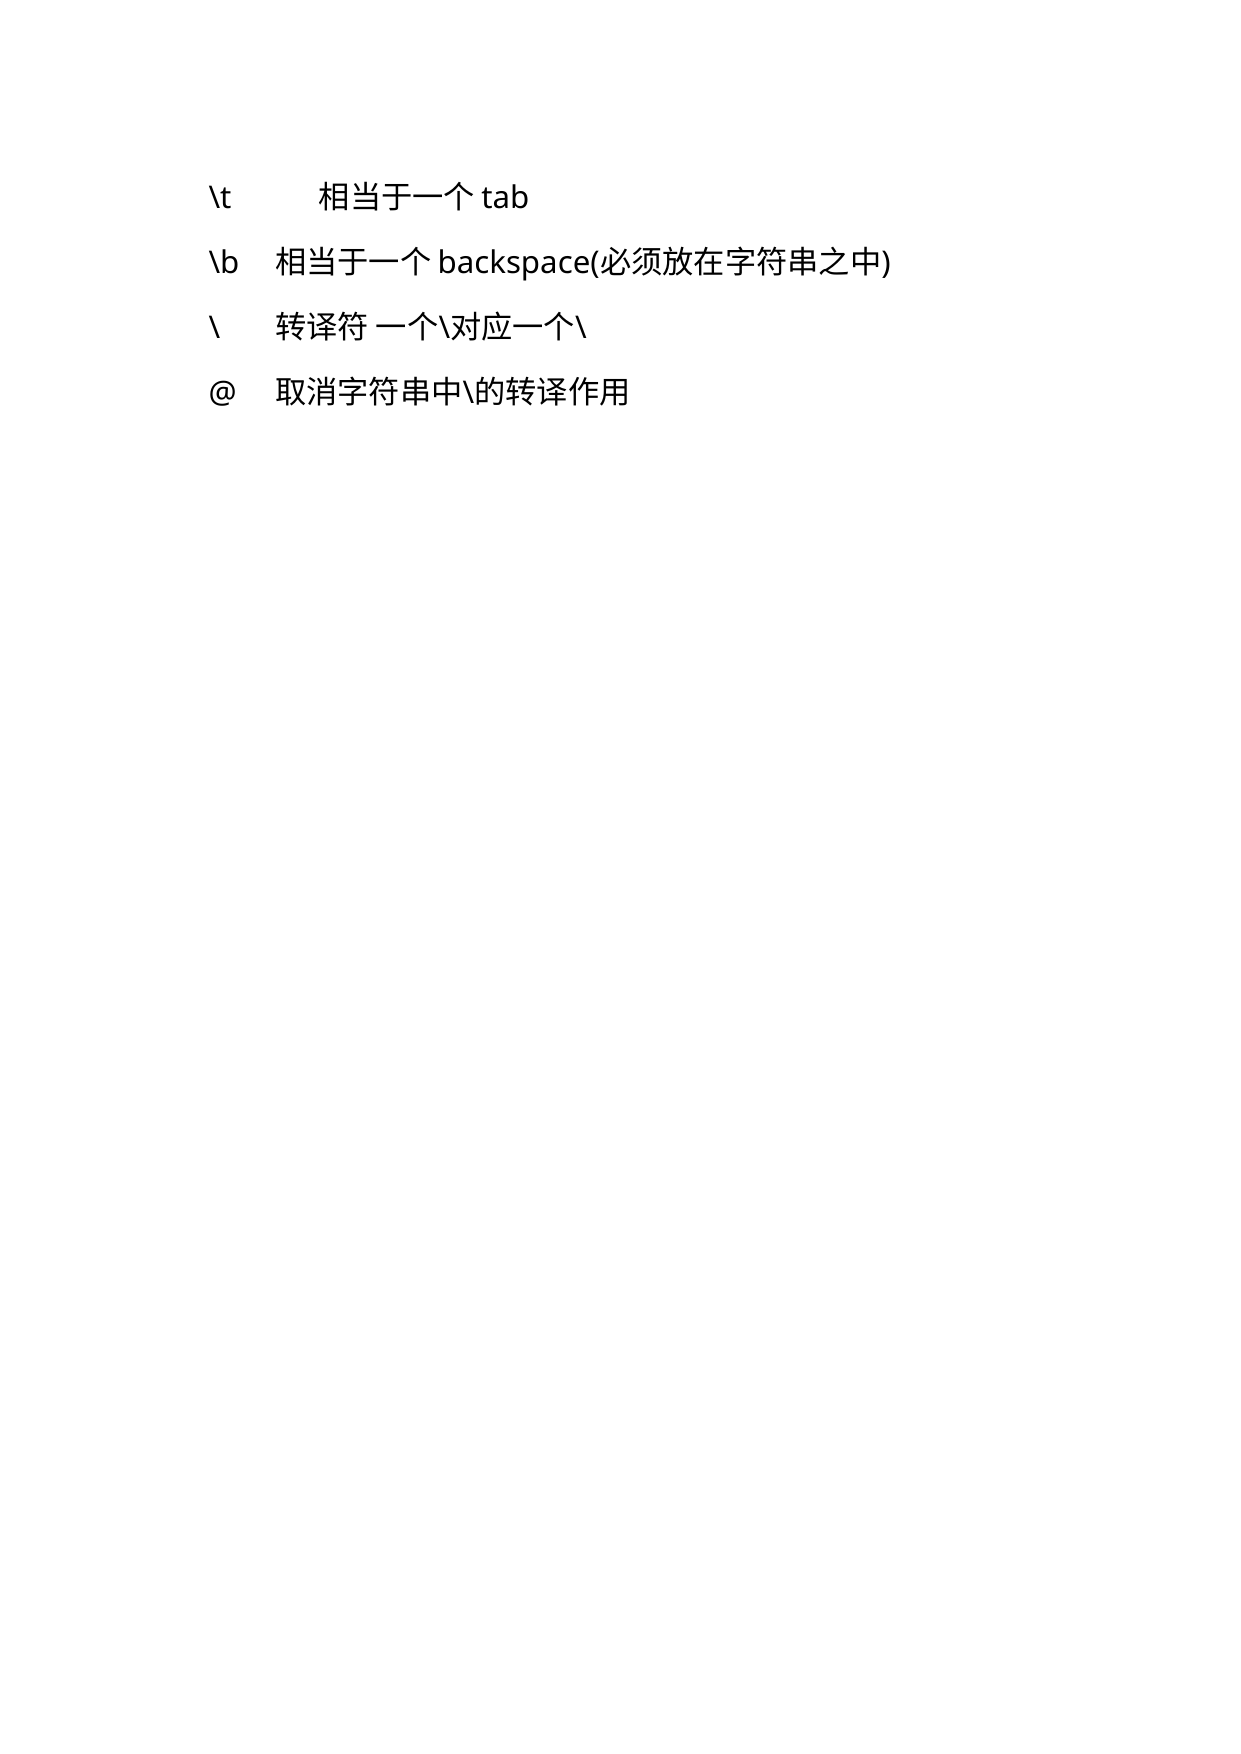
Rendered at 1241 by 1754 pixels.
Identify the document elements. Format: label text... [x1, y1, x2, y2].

text \t 相当于一个tab [187, 162, 1053, 227]
text \ 转译符 一个\对应一个\ [187, 292, 1053, 357]
text @ 取消字符串中\的转译作用 [187, 357, 1053, 422]
text \b 相当于一个backspace(必须放在字符串之中) [187, 227, 1053, 292]
